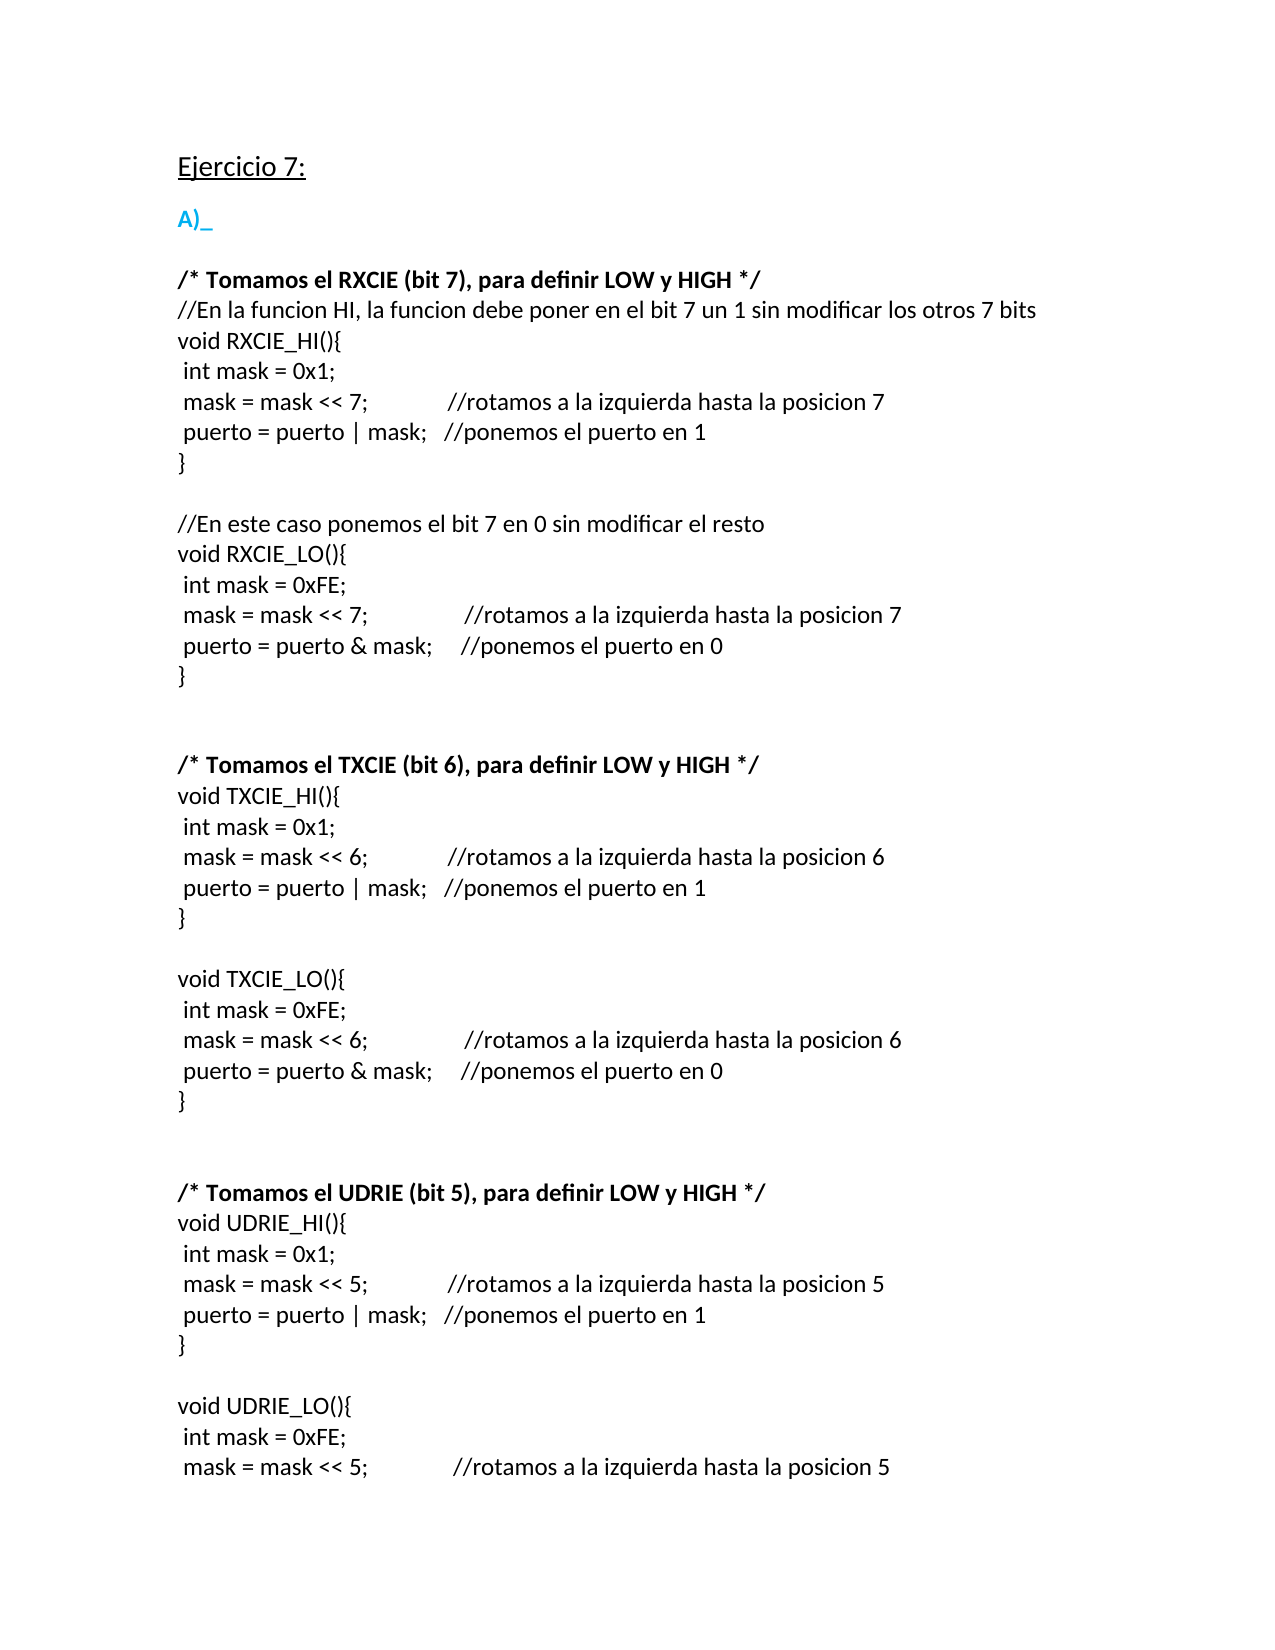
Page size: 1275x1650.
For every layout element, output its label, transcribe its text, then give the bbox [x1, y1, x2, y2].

text } [177, 447, 1098, 477]
text mask = mask << 7; //rotamos a la izquierda hasta la posicion 7 [177, 386, 1098, 416]
text mask = mask << 6; //rotamos a la izquierda hasta la posicion 6 [177, 1024, 1098, 1055]
text void RXCIE_HI(){ [177, 325, 1098, 355]
text /* Tomamos el UDRIE (bit 5), para definir LOW y HIGH */ [177, 1177, 1098, 1207]
text } [177, 661, 1098, 691]
text A)_ [177, 203, 1098, 233]
text void RXCIE_LO(){ [177, 538, 1098, 569]
text void UDRIE_HI(){ [177, 1207, 1098, 1238]
text int mask = 0x1; [177, 811, 1098, 841]
text /* Tomamos el RXCIE (bit 7), para definir LOW y HIGH */ [177, 264, 1098, 294]
text puerto = puerto | mask; //ponemos el puerto en 1 [177, 416, 1098, 447]
text puerto = puerto | mask; //ponemos el puerto en 1 [177, 1299, 1098, 1329]
text int mask = 0xFE; [177, 994, 1098, 1024]
text int mask = 0xFE; [177, 1421, 1098, 1452]
text puerto = puerto & mask; //ponemos el puerto en 0 [177, 630, 1098, 661]
text mask = mask << 5; //rotamos a la izquierda hasta la posicion 5 [177, 1452, 1098, 1482]
text /* Tomamos el TXCIE (bit 6), para definir LOW y HIGH */ [177, 749, 1098, 780]
text void UDRIE_LO(){ [177, 1391, 1098, 1421]
text } [177, 1085, 1098, 1116]
text } [177, 1329, 1098, 1360]
text int mask = 0x1; [177, 1238, 1098, 1268]
text //En la funcion HI, la funcion debe poner en el bit 7 un 1 sin modificar los otros 7 bits [177, 294, 1098, 325]
text Ejercicio 7: [177, 148, 1098, 183]
text puerto = puerto | mask; //ponemos el puerto en 1 [177, 872, 1098, 902]
text mask = mask << 7; //rotamos a la izquierda hasta la posicion 7 [177, 599, 1098, 630]
text mask = mask << 5; //rotamos a la izquierda hasta la posicion 5 [177, 1268, 1098, 1299]
text //En este caso ponemos el bit 7 en 0 sin modificar el resto [177, 508, 1098, 538]
text void TXCIE_HI(){ [177, 780, 1098, 811]
text int mask = 0xFE; [177, 569, 1098, 599]
text int mask = 0x1; [177, 355, 1098, 386]
text mask = mask << 6; //rotamos a la izquierda hasta la posicion 6 [177, 841, 1098, 872]
text puerto = puerto & mask; //ponemos el puerto en 0 [177, 1055, 1098, 1085]
text } [177, 902, 1098, 933]
text void TXCIE_LO(){ [177, 963, 1098, 994]
